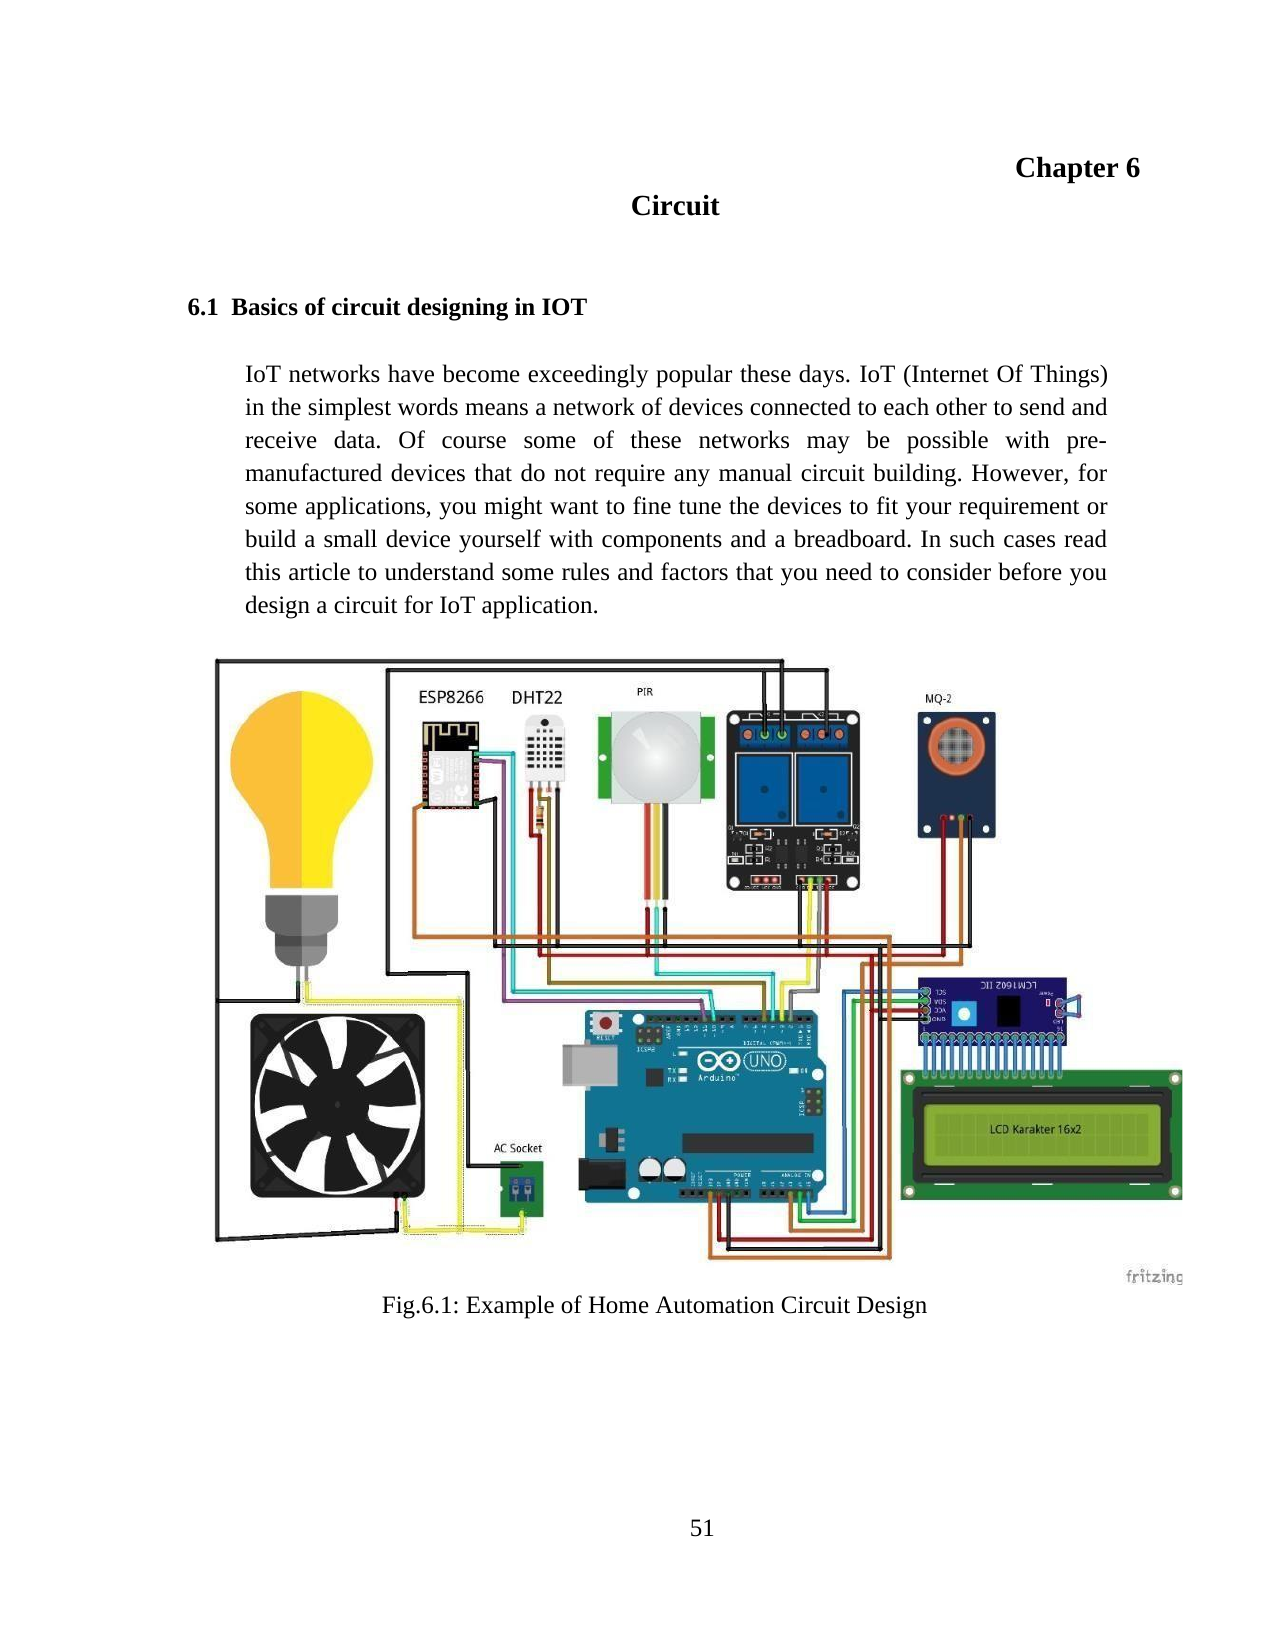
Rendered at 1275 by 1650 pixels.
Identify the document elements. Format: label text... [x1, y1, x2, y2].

picture [213, 657, 1183, 1285]
subtitle Chapter 6 [920, 150, 1162, 183]
subtitle 6.1 Basics of circuit designing in IOT [187, 292, 1162, 321]
text IoT networks have become exceedingly popular these days. IoT (Internet Of Things) in the simplest words means a network of devices connected to each other to send and receive data. Of course some of these networks may be possible with pre-manufactured devices that do not require any manual circuit building. However, for some applications, you might want to fine tune the devices to fit your requirement or build a small device yourself with components and a breadboard. In such cases read this article to understand some rules and factors that you need to consider before you design a circuit for IoT application. [245, 359, 1108, 618]
subtitle Circuit [187, 188, 1162, 222]
text Fig.6.1: Example of Home Automation Circuit Design [343, 1291, 966, 1319]
